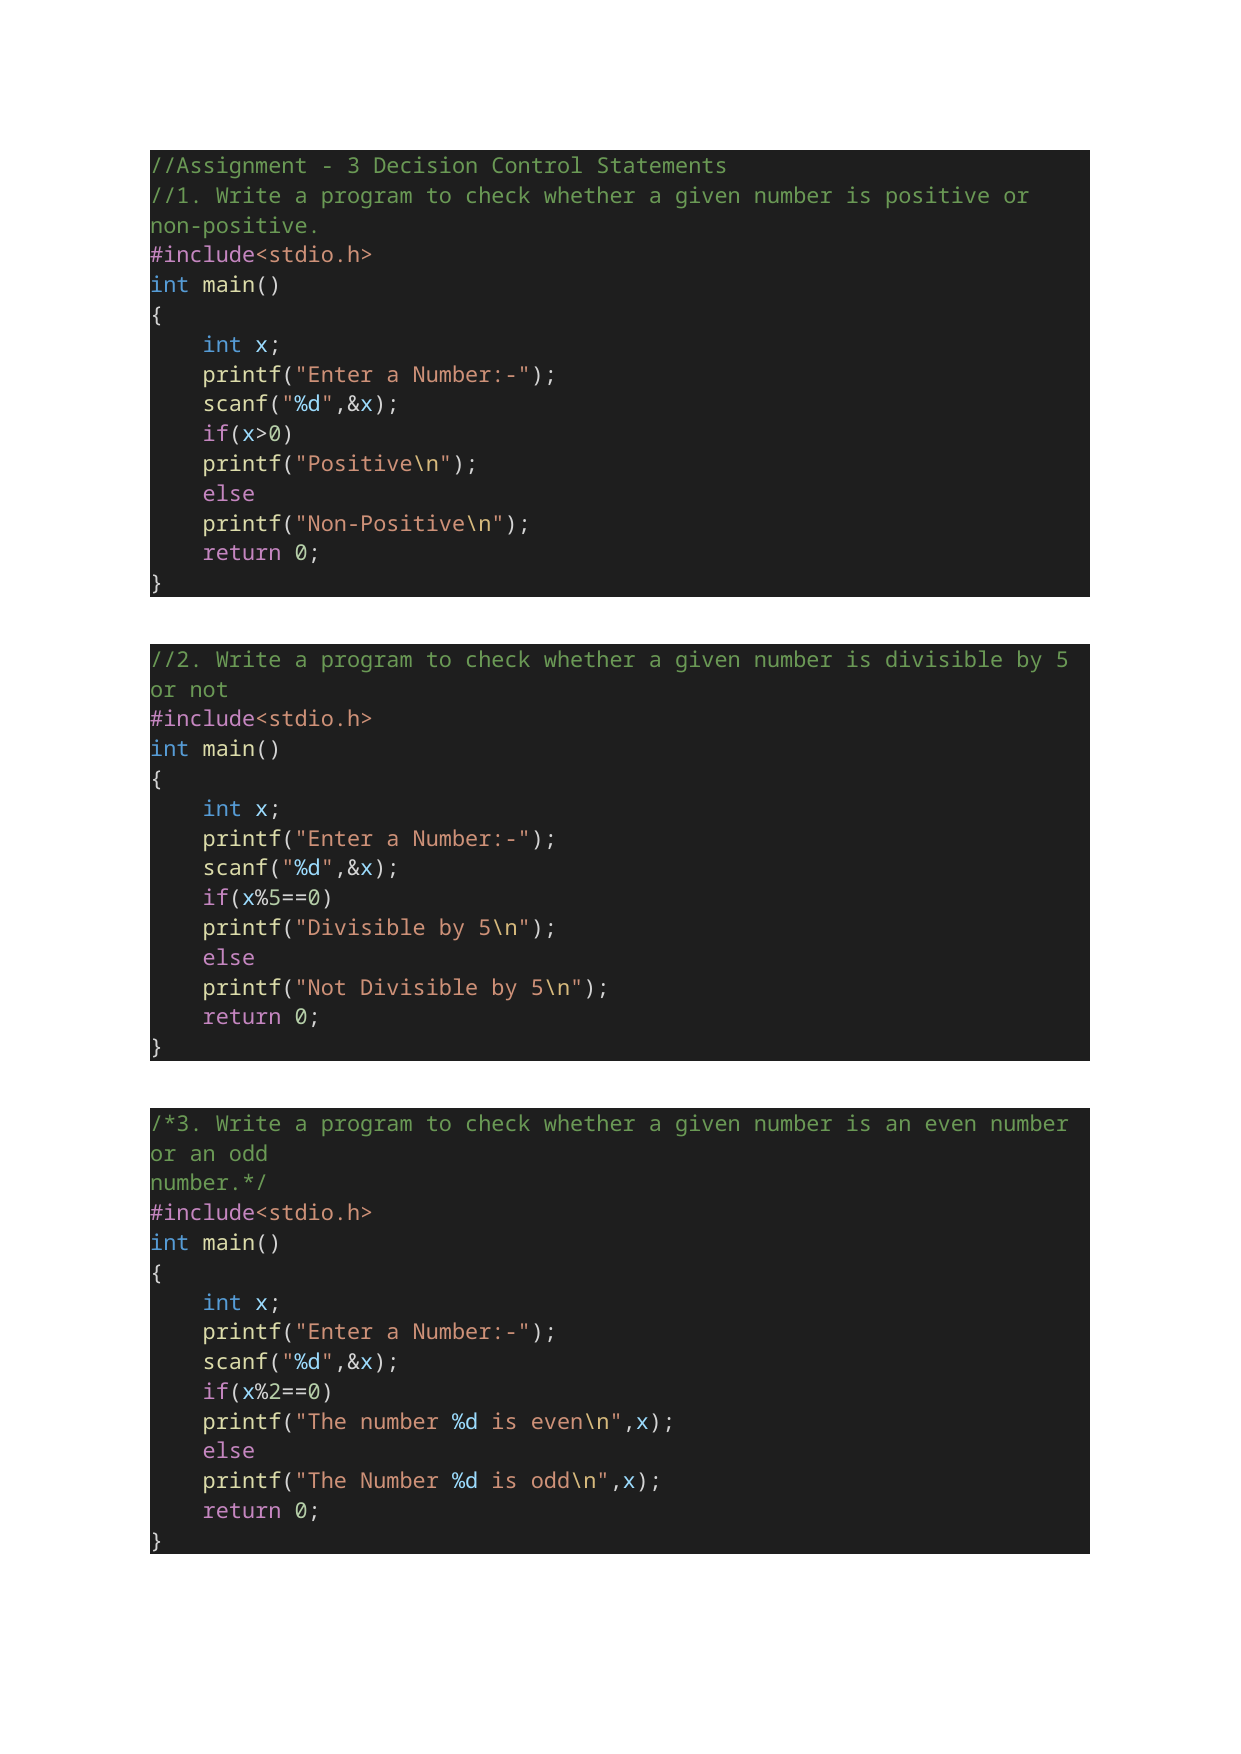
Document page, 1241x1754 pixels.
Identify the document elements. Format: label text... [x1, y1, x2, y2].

text printf("The Number %d is odd\n",x); [150, 1465, 1090, 1495]
text printf("The number %d is even\n",x); [150, 1406, 1090, 1435]
text int main() [150, 1227, 1090, 1257]
text return 0; [150, 1001, 1090, 1031]
text #include<stdio.h> [150, 239, 1090, 269]
text else [150, 942, 1090, 971]
text else [150, 1435, 1090, 1465]
text scanf("%d",&x); [150, 1346, 1090, 1376]
text #include<stdio.h> [150, 1197, 1090, 1227]
text number.*/ [150, 1167, 1090, 1197]
text //Assignment - 3 Decision Control Statements [150, 150, 1090, 180]
text if(x%5==0) [150, 882, 1090, 912]
text { [150, 1257, 1090, 1286]
text printf("Enter a Number:-"); [150, 1316, 1090, 1346]
text scanf("%d",&x); [150, 852, 1090, 882]
text } [150, 1525, 1090, 1554]
text int main() [150, 733, 1090, 763]
text #include<stdio.h> [150, 703, 1090, 733]
text scanf("%d",&x); [150, 388, 1090, 418]
text printf("Enter a Number:-"); [150, 822, 1090, 852]
text if(x%2==0) [150, 1376, 1090, 1406]
text return 0; [150, 1495, 1090, 1525]
text { [150, 299, 1090, 329]
text else [150, 478, 1090, 507]
text return 0; [150, 537, 1090, 567]
text printf("Not Divisible by 5\n"); [150, 971, 1090, 1001]
text int main() [150, 269, 1090, 299]
text printf("Non-Positive\n"); [150, 507, 1090, 537]
text if(x>0) [150, 418, 1090, 448]
text //1. Write a program to check whether a given number is positive or non-positive. [150, 180, 1090, 239]
text //2. Write a program to check whether a given number is divisible by 5 or not [150, 644, 1090, 703]
text printf("Positive\n"); [150, 448, 1090, 478]
text } [150, 1031, 1090, 1061]
text printf("Enter a Number:-"); [150, 358, 1090, 388]
text int x; [150, 329, 1090, 358]
text printf("Divisible by 5\n"); [150, 912, 1090, 942]
text /*3. Write a program to check whether a given number is an even number or an odd [150, 1108, 1090, 1167]
text { [150, 763, 1090, 793]
text } [150, 567, 1090, 597]
text int x; [150, 793, 1090, 822]
text int x; [150, 1286, 1090, 1316]
